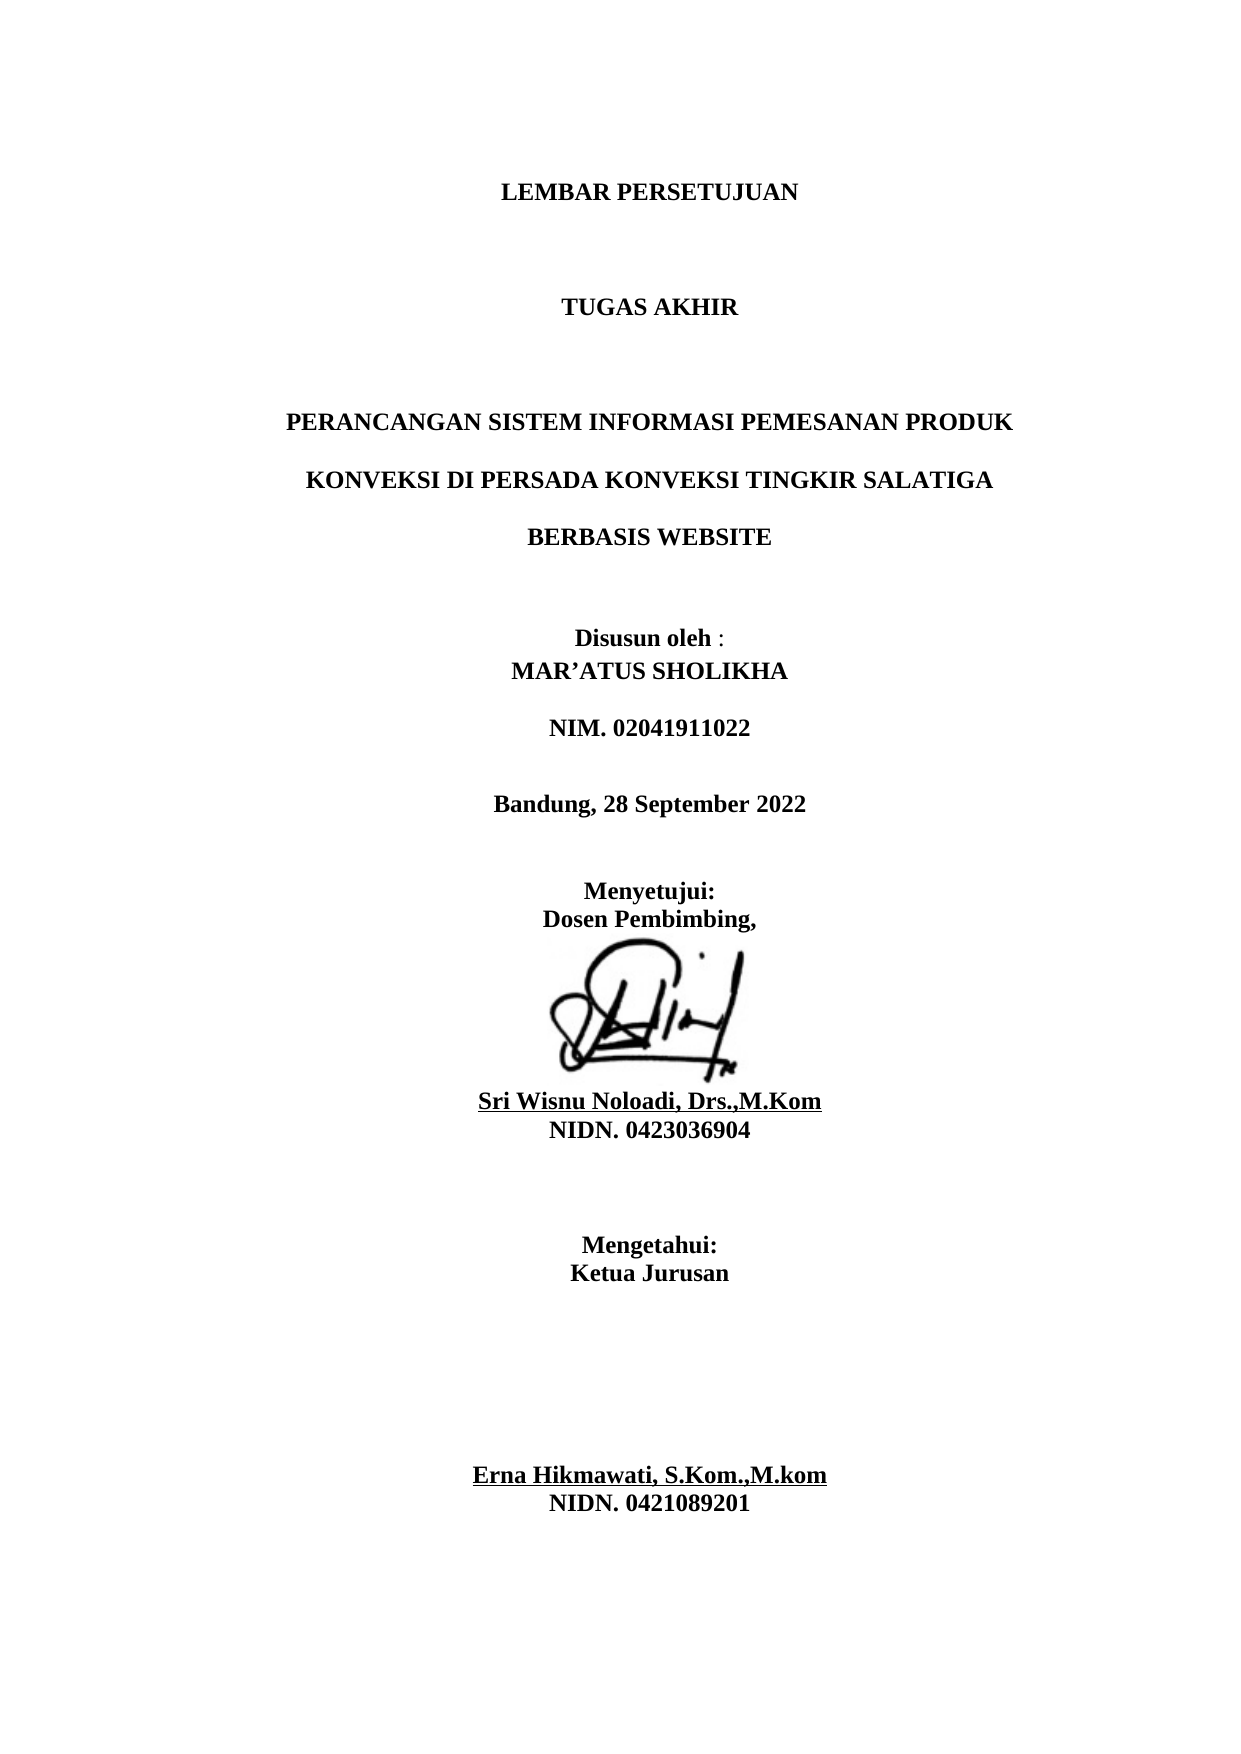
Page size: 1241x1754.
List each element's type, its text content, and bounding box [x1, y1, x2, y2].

text NIDN. 0421089201 [236, 1488, 1063, 1517]
text TUGAS AKHIR [236, 292, 1063, 321]
text Sri Wisnu Noloadi, Drs.,M.Kom [236, 1086, 1063, 1115]
subtitle BERBASIS WEBSITE [236, 522, 1063, 551]
text Dosen Pembimbing, [236, 904, 1063, 933]
text NIM. 02041911022 [236, 713, 1063, 742]
text Disusun oleh : [236, 623, 1063, 652]
text Mengetahui: [236, 1230, 1063, 1258]
text Erna Hikmawati, S.Kom.,M.kom [236, 1460, 1063, 1488]
text Bandung, 28 September 2022 [236, 789, 1063, 818]
text LEMBAR PERSETUJUAN [236, 177, 1063, 206]
picture [547, 933, 752, 1086]
text NIDN. 0423036904 [236, 1115, 1063, 1143]
text Ketua Jurusan [236, 1258, 1063, 1287]
subtitle PERANCANGAN SISTEM INFORMASI PEMESANAN PRODUK KONVEKSI DI PERSADA KONVEKSI TINGKIR SALATIGA [236, 407, 1063, 493]
text MAR’ATUS SHOLIKHA [236, 656, 1063, 684]
text Menyetujui: [236, 876, 1063, 904]
